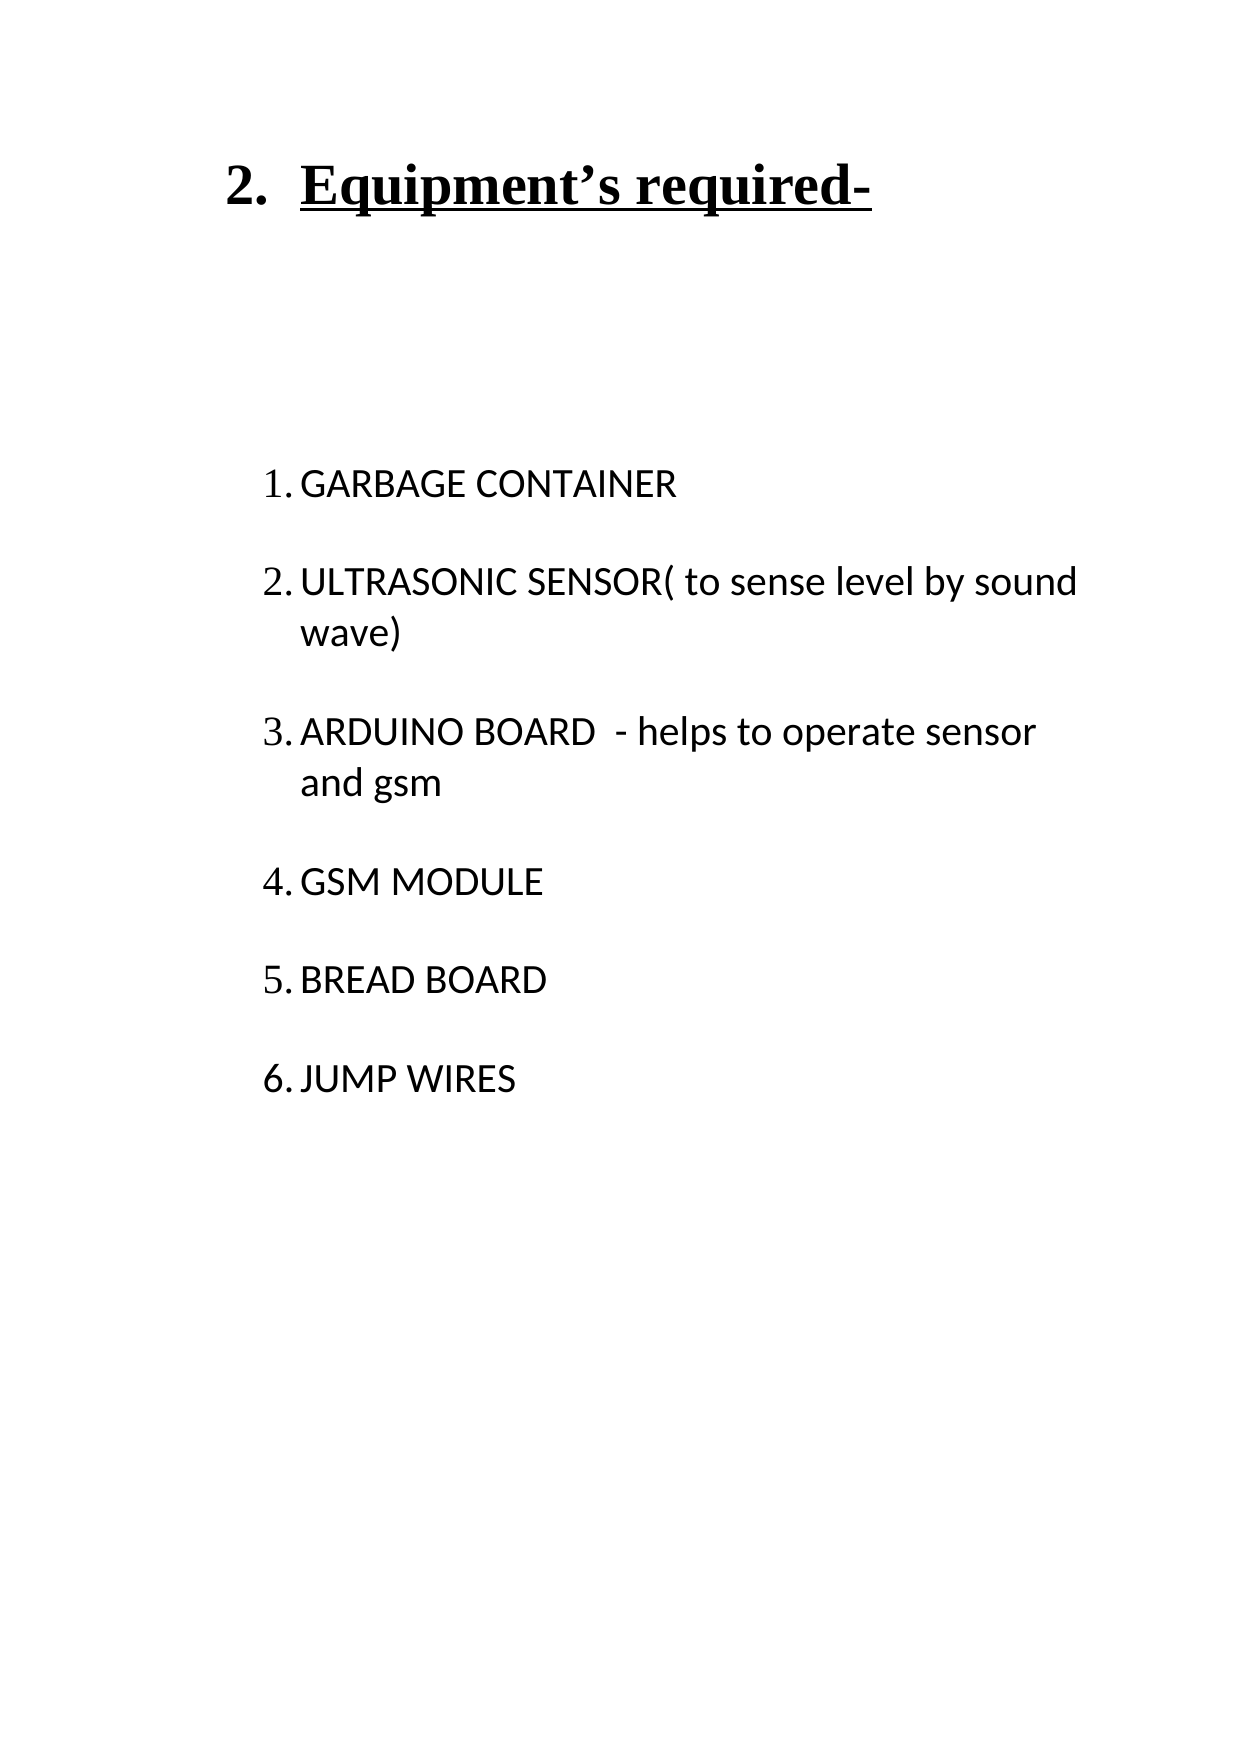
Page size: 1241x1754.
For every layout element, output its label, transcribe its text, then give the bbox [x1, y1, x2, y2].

list ARDUINO BOARD - helps to operate sensor and gsm [262, 705, 1090, 807]
list ULTRASONIC SENSOR( to sense level by sound wave) [262, 555, 1090, 657]
list JUMP WIRES [262, 1052, 1090, 1103]
list BREAD BOARD [262, 953, 1090, 1004]
list GARBAGE CONTAINER [262, 457, 1090, 507]
list Equipment’s required- [225, 150, 1090, 217]
list GSM MODULE [262, 854, 1090, 905]
